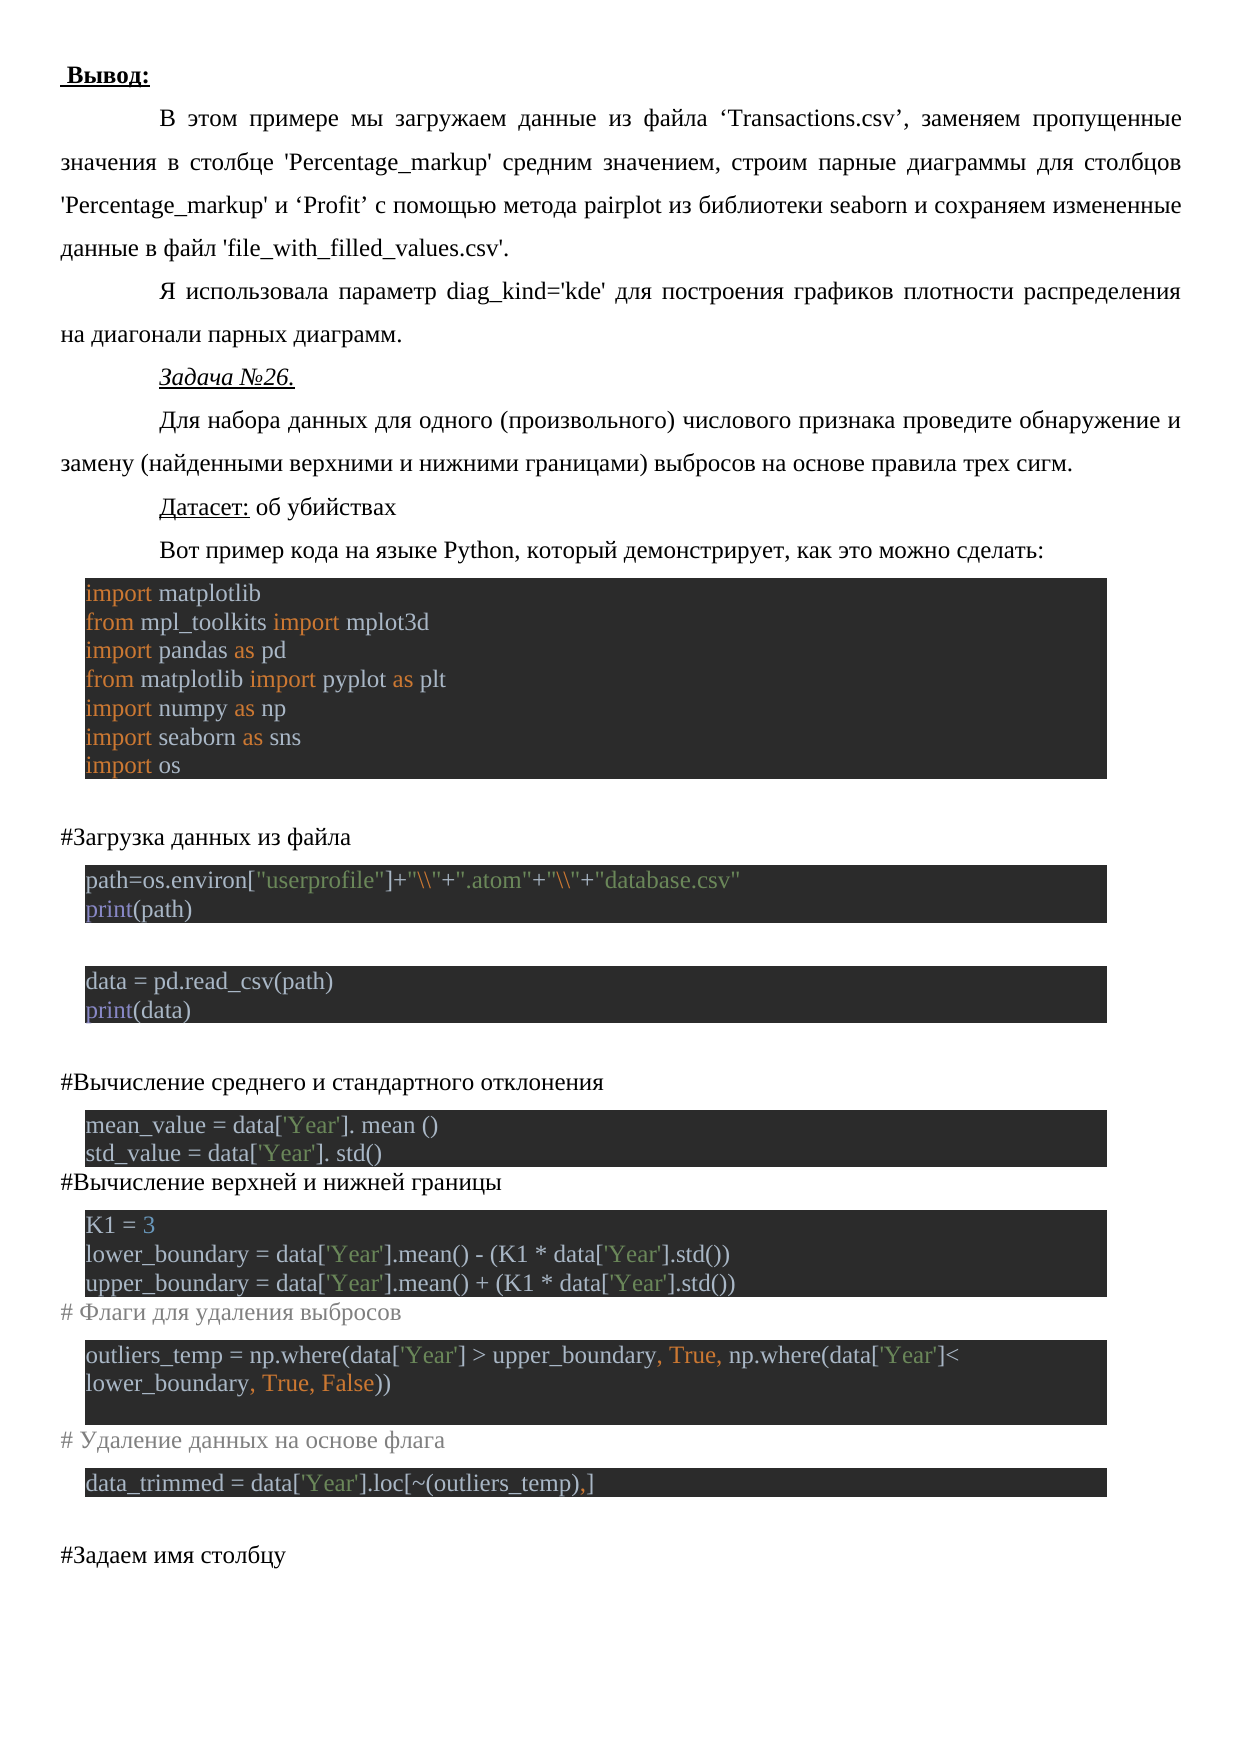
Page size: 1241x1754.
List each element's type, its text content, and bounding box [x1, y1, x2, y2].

text #Задаем имя столбцу [60, 1540, 1182, 1569]
text Задача №26. [60, 362, 1182, 391]
text data = pd.read_csv(path) print(data) [85, 966, 1107, 1023]
text K1 = 3 lower_boundary = data['Year'].mean() - (K1 * data['Year'].std()) upper_boundary = data['Year'].mean() + (K1 * data['Year'].std()) [85, 1210, 1107, 1297]
text # Флаги для удаления выбросов [60, 1297, 1182, 1325]
text #Вычисление верхней и нижней границы [60, 1167, 1182, 1196]
text Вывод: [60, 60, 1182, 89]
text outliers_temp = np.where(data['Year'] > upper_boundary, True, np.where(data['Year']< lower_boundary, True, False)) [85, 1340, 1107, 1425]
text #Вычисление среднего и стандартного отклонения [60, 1067, 1182, 1095]
text import matplotlib from mpl_toolkits import mplot3d import pandas as pd from matplotlib import pyplot as plt import numpy as np import seaborn as sns import os [85, 578, 1107, 779]
text В этом примере мы загружаем данные из файла ‘Transactions.csv’, заменяем пропущенные значения в столбце 'Percentage_markup' средним значением, строим парные диаграммы для столбцов 'Percentage_markup' и ‘Profit’ с помощью метода pairplot из библиотеки seaborn и сохраняем измененные данные в файл 'file_with_filled_values.csv'. [60, 103, 1182, 262]
text Для набора данных для одного (произвольного) числового признака проведите обнаружение и замену (найденными верхними и нижними границами) выбросов на основе правила трех сигм. [60, 405, 1182, 477]
text # Удаление данных на основе флага [60, 1425, 1182, 1454]
text data_trimmed = data['Year'].loc[~(outliers_temp),] [85, 1468, 1107, 1497]
text #Загрузка данных из файла [60, 822, 1182, 851]
text Вот пример кода на языке Python, который демонстрирует, как это можно сделать: [60, 535, 1182, 563]
text Я использовала параметр diag_kind='kde' для построения графиков плотности распределения на диагонали парных диаграмм. [60, 276, 1182, 348]
text mean_value = data['Year']. mean () std_value = data['Year']. std() [85, 1110, 1107, 1167]
text Датасет: об убийствах [60, 492, 1182, 520]
text path=os.environ["userprofile"]+"\\"+".atom"+"\\"+"database.csv" print(path) [85, 865, 1107, 923]
